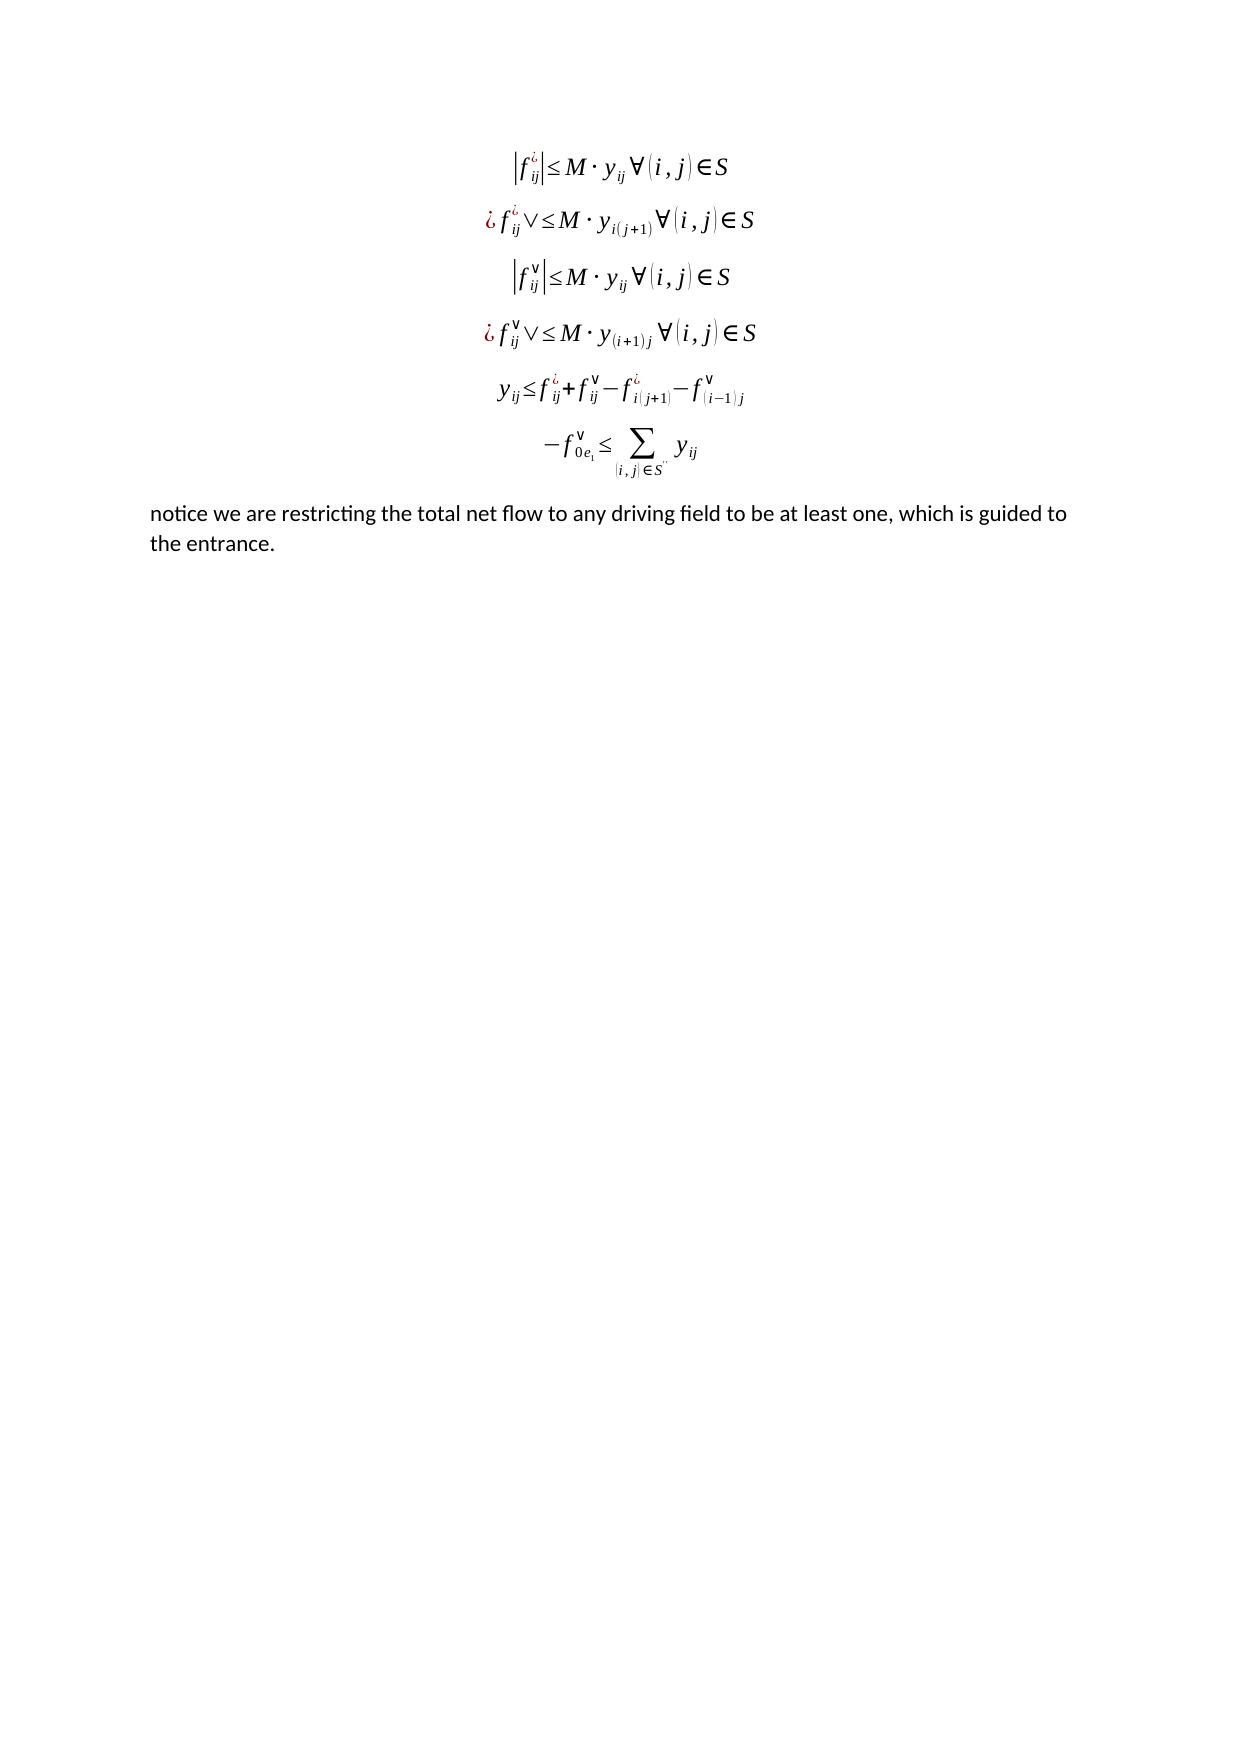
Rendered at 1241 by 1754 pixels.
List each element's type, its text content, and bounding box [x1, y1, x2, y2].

text notice we are restricting the total net flow to any driving field to be at least one, which is guided to the entrance. [150, 499, 1090, 557]
